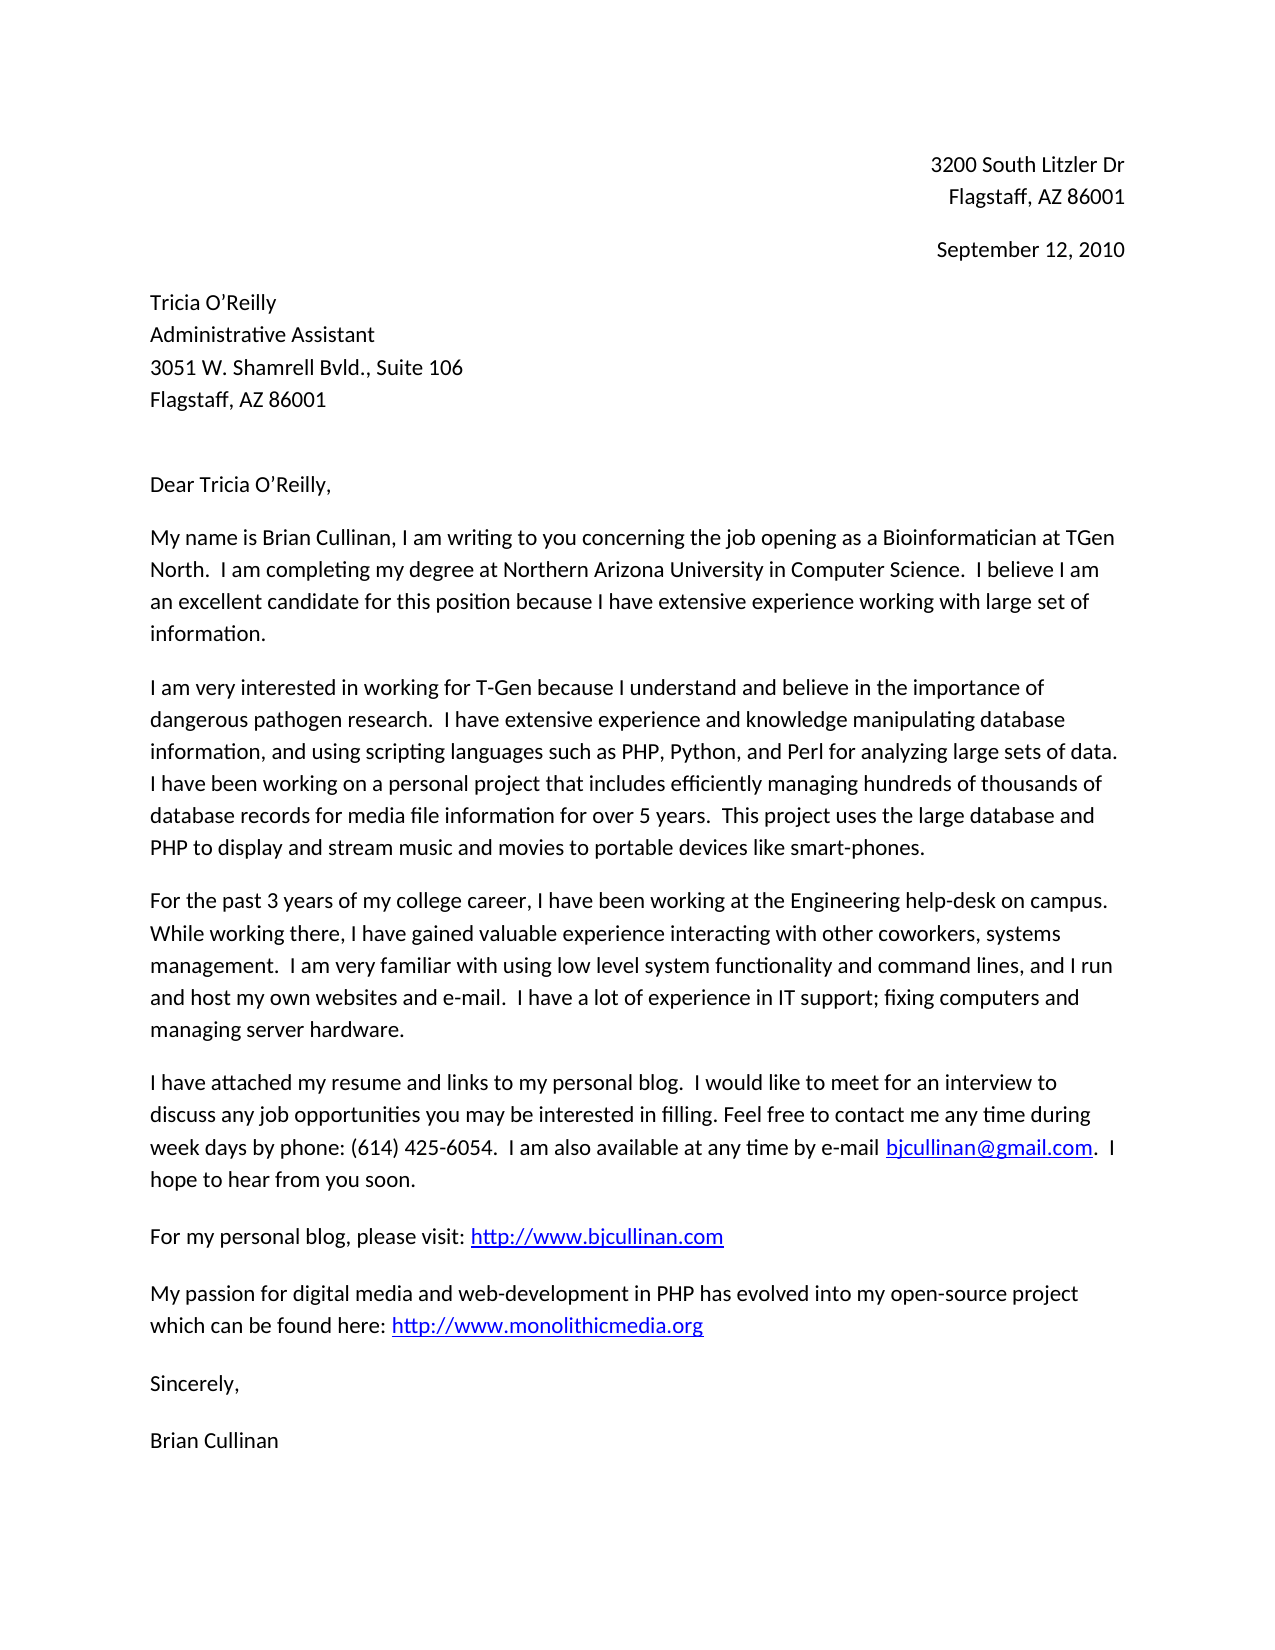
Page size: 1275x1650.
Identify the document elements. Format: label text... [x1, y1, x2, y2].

text 3051 W. Shamrell Bvld., Suite 106 [150, 353, 1125, 381]
text For the past 3 years of my college career, I have been working at the Engineering help-desk on campus. While working there, I have gained valuable experience interacting with other coworkers, systems management. I am very familiar with using low level system functionality and command lines, and I run and host my own websites and e-mail. I have a lot of experience in IT support; fixing computers and managing server hardware. [150, 887, 1125, 1043]
text My name is Brian Cullinan, I am writing to you concerning the job opening as a Bioinformatician at TGen North. I am completing my degree at Northern Arizona University in Computer Science. I believe I am an excellent candidate for this position because I have extensive experience working with large set of information. [150, 523, 1125, 648]
text 3200 South Litzler Dr [150, 150, 1125, 178]
text Flagstaff, AZ 86001 [150, 182, 1125, 210]
text I have attached my resume and links to my personal blog. I would like to meet for an interview to discuss any job opportunities you may be interested in filling. Feel free to contact me any time during week days by phone: (614) 425-6054. I am also available at any time by e-mail bjcullinan@gmail.com. I hope to hear from you soon. [150, 1068, 1125, 1193]
text Brian Cullinan [150, 1426, 1125, 1454]
text Tricia O’Reilly [150, 288, 1125, 316]
text Flagstaff, AZ 86001 [150, 385, 1125, 413]
text I am very interested in working for T-Gen because I understand and believe in the importance of dangerous pathogen research. I have extensive experience and knowledge manipulating database information, and using scripting languages such as PHP, Python, and Perl for analyzing large sets of data. I have been working on a personal project that includes efficiently managing hundreds of thousands of database records for media file information for over 5 years. This project uses the large database and PHP to display and stream music and movies to portable devices like smart-phones. [150, 673, 1125, 862]
text Sincerely, [150, 1369, 1125, 1397]
text For my personal blog, please visit: http://www.bjcullinan.com [150, 1222, 1125, 1250]
text Administrative Assistant [150, 320, 1125, 348]
text My passion for digital media and web-development in PHP has evolved into my open-source project which can be found here: http://www.monolithicmedia.org [150, 1279, 1125, 1339]
text September 12, 2010 [150, 235, 1125, 263]
text Dear Tricia O’Reilly, [150, 470, 1125, 498]
